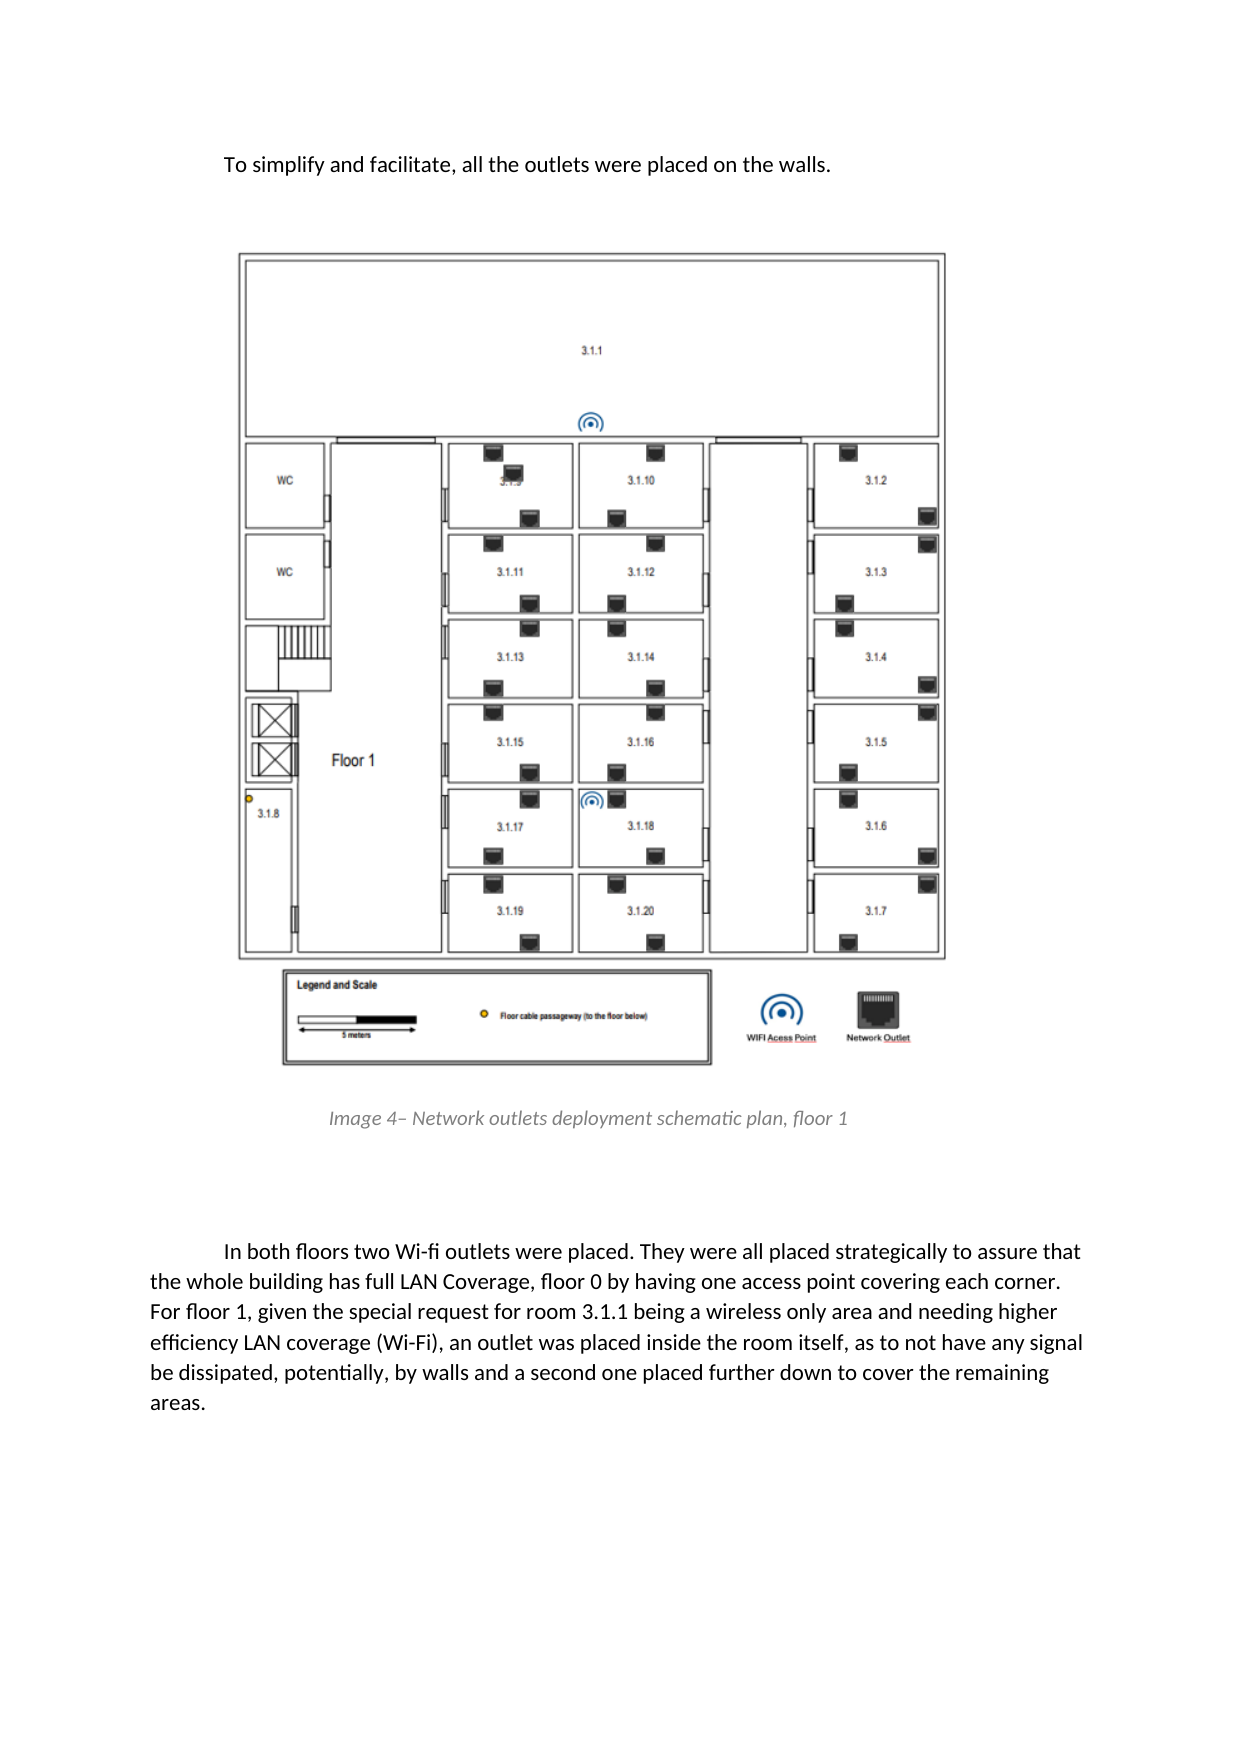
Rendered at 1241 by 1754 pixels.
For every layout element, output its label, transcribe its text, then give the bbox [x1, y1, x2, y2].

text In both floors two Wi-fi outlets were placed. They were all placed strategically to assure that the whole building has full LAN Coverage, floor 0 by having one access point covering each corner. For floor 1, given the special request for room 3.1.1 being a wireless only area and needing higher efficiency LAN coverage (Wi-Fi), an outlet was placed inside the room itself, as to not have any signal be dissipated, potentially, by walls and a second one placed further down to cover the remaining areas. [150, 1237, 1090, 1416]
text To simplify and facilitate, all the outlets were placed on the walls. [150, 150, 1090, 178]
picture [223, 243, 997, 1078]
